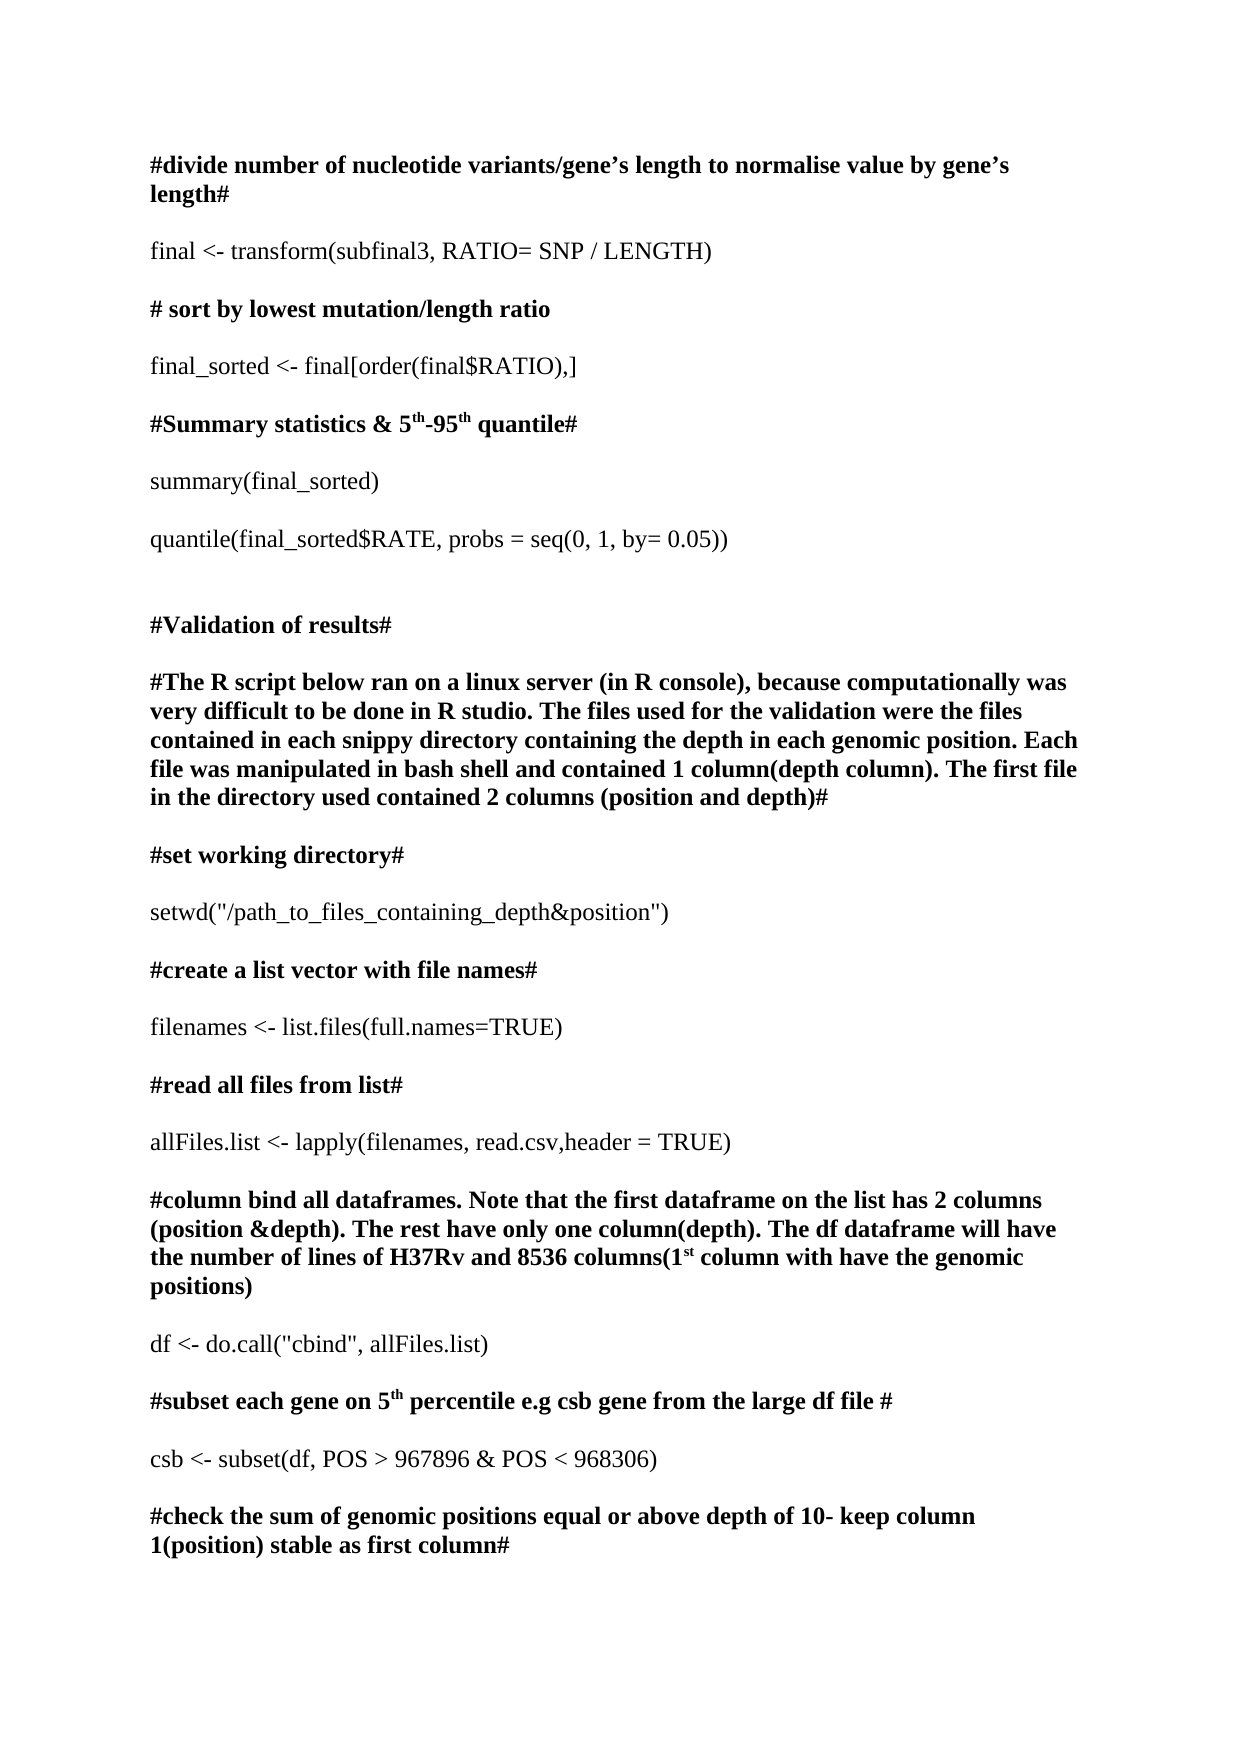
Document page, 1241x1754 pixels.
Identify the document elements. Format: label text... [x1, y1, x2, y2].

text #read all files from list# [150, 1070, 1090, 1099]
text #column bind all dataframes. Note that the first dataframe on the list has 2 columns (position &depth). The rest have only one column(depth). The df dataframe will have the number of lines of H37Rv and 8536 columns(1st column with have the genomic positions) [150, 1185, 1090, 1300]
text #Validation of results# [150, 610, 1090, 639]
text final <- transform(subfinal3, RATIO= SNP / LENGTH) [150, 236, 1090, 265]
text setwd("/path_to_files_containing_depth&position") [150, 897, 1090, 926]
text #The R script below ran on a linux server (in R console), because computationally was very difficult to be done in R studio. The files used for the validation were the files contained in each snippy directory containing the depth in each genomic position. Each file was manipulated in bash shell and contained 1 column(depth column). The first file in the directory used contained 2 columns (position and depth)# [150, 667, 1090, 811]
text #divide number of nucleotide variants/gene’s length to normalise value by gene’s length# [150, 150, 1090, 207]
text allFiles.list <- lapply(filenames, read.csv,header = TRUE) [150, 1127, 1090, 1156]
text #check the sum of genomic positions equal or above depth of 10- keep column 1(position) stable as first column# [150, 1501, 1090, 1559]
text final_sorted <- final[order(final$RATIO),] [150, 351, 1090, 380]
text #Summary statistics & 5th-95th quantile# [150, 409, 1090, 437]
text #subset each gene on 5th percentile e.g csb gene from the large df file # [150, 1386, 1090, 1415]
text # sort by lowest mutation/length ratio [150, 294, 1090, 322]
text #set working directory# [150, 840, 1090, 869]
text summary(final_sorted) [150, 466, 1090, 495]
text quantile(final_sorted$RATE, probs = seq(0, 1, by= 0.05)) [150, 524, 1090, 552]
text csb <- subset(df, POS > 967896 & POS < 968306) [150, 1444, 1090, 1472]
text df <- do.call("cbind", allFiles.list) [150, 1329, 1090, 1357]
text filenames <- list.files(full.names=TRUE) [150, 1012, 1090, 1041]
text #create a list vector with file names# [150, 955, 1090, 984]
